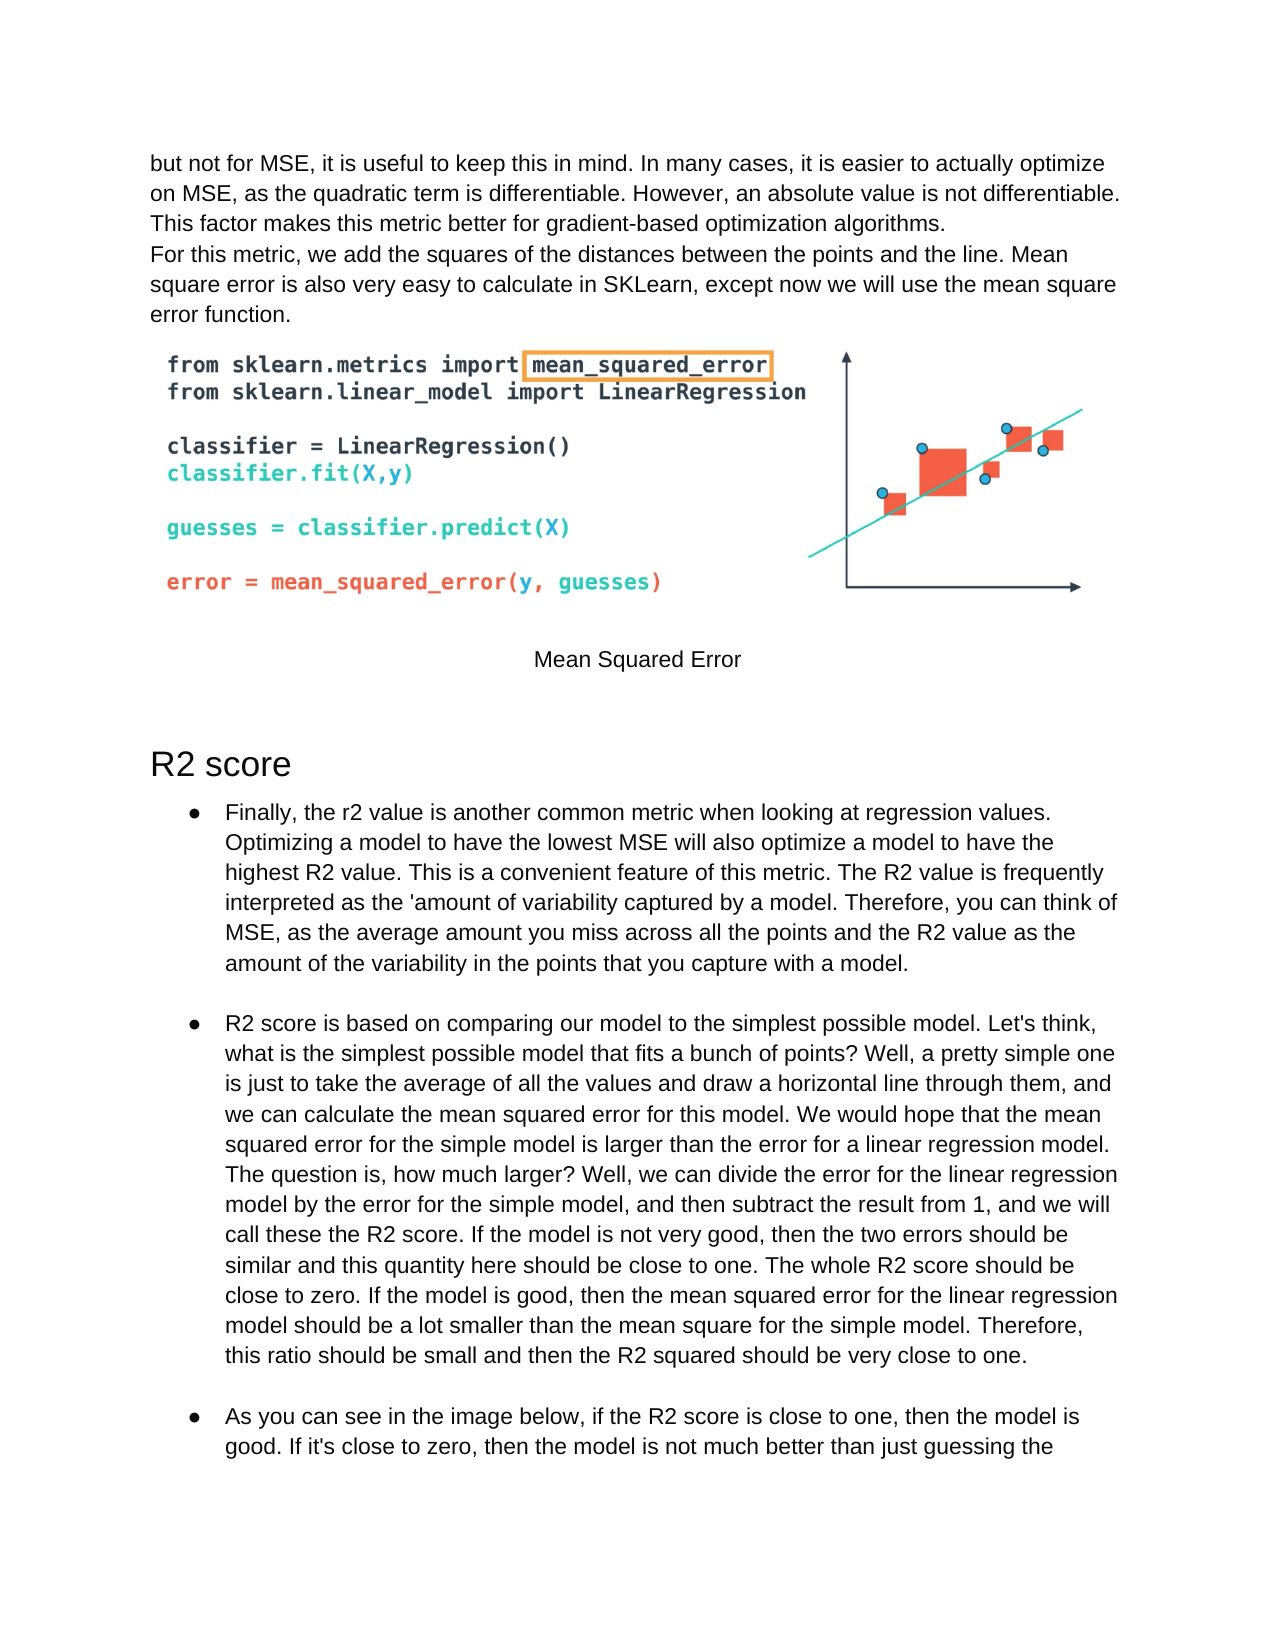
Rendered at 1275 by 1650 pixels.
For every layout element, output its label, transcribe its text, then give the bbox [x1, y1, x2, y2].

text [150, 150, 1125, 237]
text For this metric, we add the squares of the distances between the points and the line. Mean square error is also very easy to calculate in SKLearn, except now we will use the mean square error function. [150, 241, 1125, 327]
list R2 score is based on comparing our model to the simplest possible model. Let's think, what is the simplest possible model that fits a bunch of points? Well, a pretty simple one is just to take the average of all the values and draw a horizontal line through them, and we can calculate the mean squared error for this model. We would hope that the mean squared error for the simple model is larger than the error for a linear regression model. The question is, how much larger? Well, we can divide the error for the linear regression model by the error for the simple model, and then subtract the result from 1, and we will call these the R2 score. If the model is not very good, then the two errors should be similar and this quantity here should be close to one. The whole R2 score should be close to zero. If the model is good, then the mean squared error for the linear regression model should be a lot smaller than the mean square for the simple model. Therefore, this ratio should be small and then the R2 squared should be very close to one. [187, 1010, 1125, 1369]
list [187, 1403, 1125, 1459]
list Finally, the r2 value is another common metric when looking at regression values. Optimizing a model to have the lowest MSE will also optimize a model to have the highest R2 value. This is a convenient feature of this metric. The R2 value is frequently interpreted as the 'amount of variability captured by a model. Therefore, you can think of MSE, as the average amount you miss across all the points and the R2 value as the amount of the variability in the points that you capture with a model. [187, 798, 1125, 976]
text Mean Squared Error [150, 646, 1125, 672]
picture [150, 331, 1125, 642]
subtitle R2 score [150, 743, 1125, 784]
